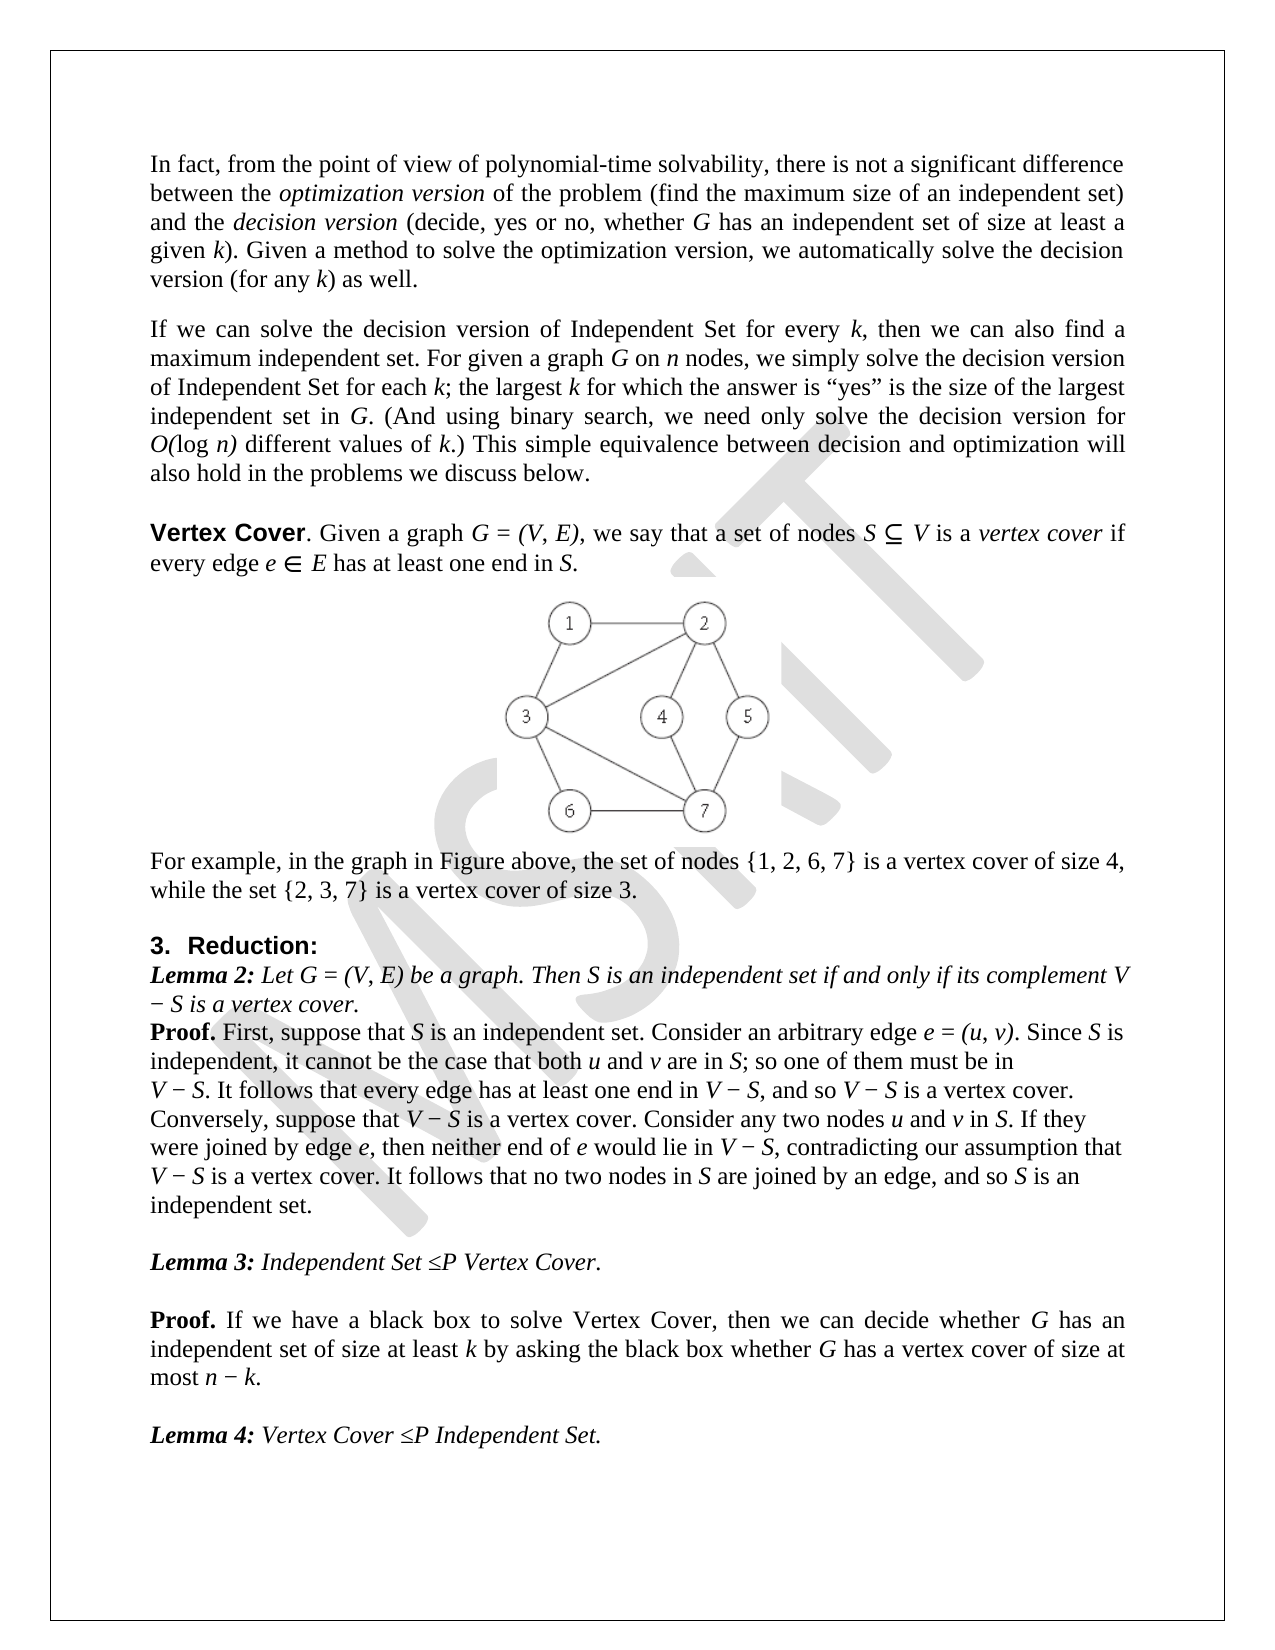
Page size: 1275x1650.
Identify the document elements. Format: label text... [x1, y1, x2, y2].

text Lemma 2: Let G = (V, E) be a graph. Then S is an independent set if and only if its complement V [150, 960, 1156, 989]
text Proof. First, suppose that S is an independent set. Consider an arbitrary edge e = (u, v). Since S is independent, it cannot be the case that both u and v are in S; so one of them must be in [150, 1017, 1126, 1075]
text If we can solve the decision version of Independent Set for every k, then we can also find a maximum independent set. For given a graph G on n nodes, we simply solve the decision version of Independent Set for each k; the largest k for which the answer is “yes” is the size of the largest independent set in G. (And using binary search, we need only solve the decision version for O(log n) different values of k.) This simple equivalence between decision and optimization will also hold in the problems we discuss below. [150, 314, 1126, 487]
text Lemma 3: Independent Set ≤P Vertex Cover. [150, 1247, 1156, 1276]
text V − S. It follows that every edge has at least one end in V − S, and so V − S is a vertex cover. Conversely, suppose that V − S is a vertex cover. Consider any two nodes u and v in S. If they were joined by edge e, then neither end of e would lie in V − S, contradicting our assumption that V − S is a vertex cover. It follows that no two nodes in S are joined by an edge, and so S is an independent set. [150, 1075, 1126, 1219]
text Proof. If we have a black box to solve Vertex Cover, then we can decide whether G has an independent set of size at least k by asking the black box whether G has a vertex cover of size at most n − k. [150, 1305, 1125, 1391]
subtitle Reduction: [150, 932, 1156, 960]
text Vertex Cover. Given a graph G = (V, E), we say that a set of nodes S ⊆ V is a vertex cover if every edge e ∈ E has at least one end in S. [150, 516, 1126, 577]
picture [497, 577, 782, 847]
text Lemma 4: Vertex Cover ≤P Independent Set. [150, 1420, 1156, 1449]
text For example, in the graph in Figure above, the set of nodes {1, 2, 6, 7} is a vertex cover of size 4, while the set {2, 3, 7} is a vertex cover of size 3. [150, 846, 1125, 904]
text In fact, from the point of view of polynomial-time solvability, there is not a significant difference between the optimization version of the problem (find the maximum size of an independent set) and the decision version (decide, yes or no, whether G has an independent set of size at least a given k). Given a method to solve the optimization version, we automatically solve the decision version (for any k) as well. [150, 149, 1125, 293]
text − S is a vertex cover. [150, 989, 1156, 1017]
